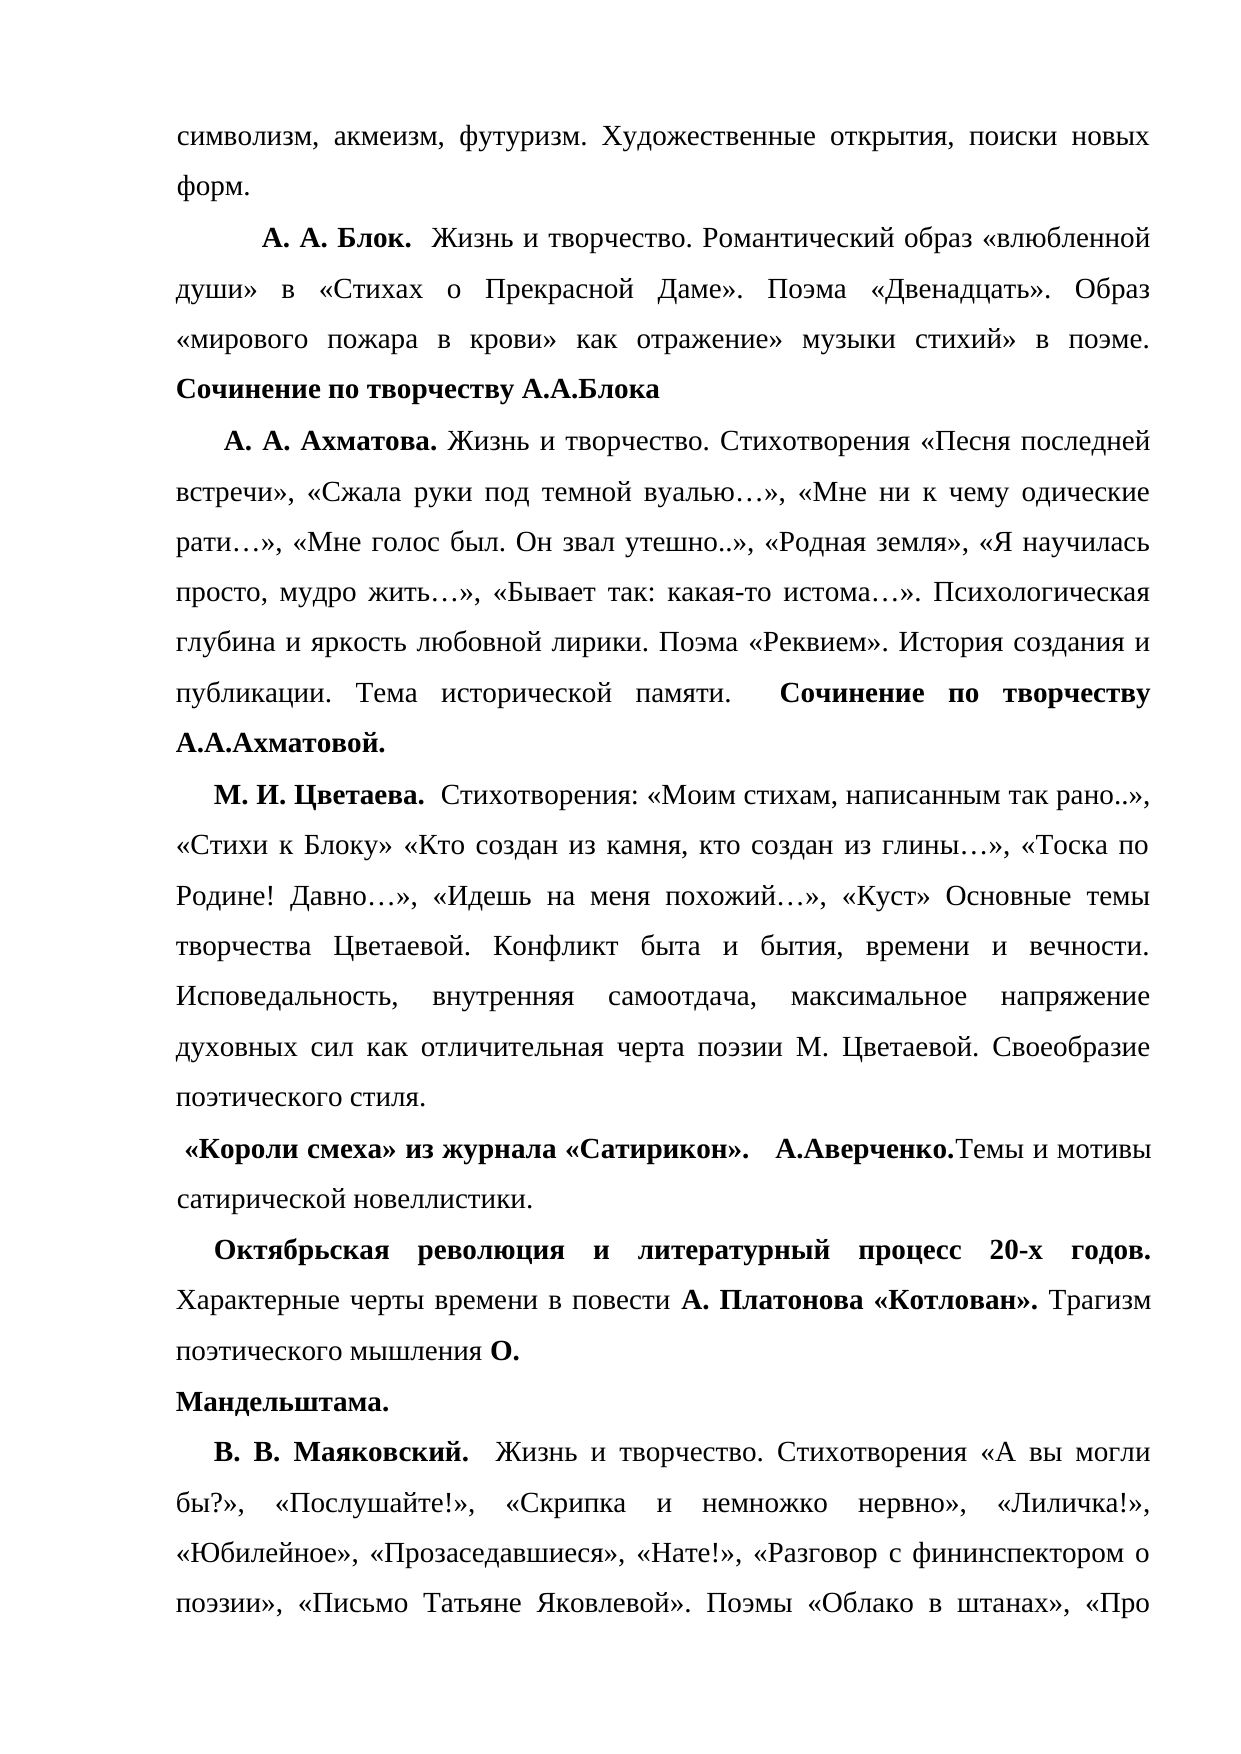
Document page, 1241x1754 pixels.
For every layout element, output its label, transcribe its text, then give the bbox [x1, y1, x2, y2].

text Октябрьская революция и литературный процесс 20-х годов. Характерные черты времени в повести А. Платонова «Котлован». Трагизм поэтического мышления О. [176, 1232, 1152, 1366]
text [176, 1434, 1151, 1619]
text А. А. Ахматова. Жизнь и творчество. Стихотворения «Песня последней встречи», «Сжала руки под темной вуалью…», «Мне ни к чему одические рати…», «Мне голос был. Он звал утешно..», «Родная земля», «Я научилась просто, мудро жить…», «Бывает так: какая-то истома…». Психологическая глубина и яркость любовной лирики. Поэма «Реквием». История создания и публикации. Тема исторической памяти. Сочинение по творчеству А.А.Ахматовой. [176, 423, 1151, 759]
text Мандельштама. [176, 1384, 1152, 1417]
text М. И. Цветаева. Стихотворения: «Моим стихам, написанным так рано..», «Стихи к Блоку» «Кто создан из камня, кто создан из глины…», «Тоска по Родине! Давно…», «Идешь на меня похожий…», «Куст» Основные темы творчества Цветаевой. Конфликт быта и бытия, времени и вечности. Исповедальность, внутренняя самоотдача, максимальное напряжение духовных сил как отличительная черта поэзии М. Цветаевой. Своеобразие поэтического стиля. [176, 777, 1151, 1113]
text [176, 118, 1151, 202]
text А. А. Блок. Жизнь и творчество. Романтический образ «влюбленной души» в «Стихах о Прекрасной Даме». Поэма «Двенадцать». Образ «мирового пожара в крови» как отражение» музыки стихий» в поэме. Сочинение по творчеству А.А.Блока [176, 220, 1151, 405]
text «Короли смеха» из журнала «Сатирикон». А.Аверченко.Темы и мотивы сатирической новеллистики. [176, 1131, 1152, 1215]
